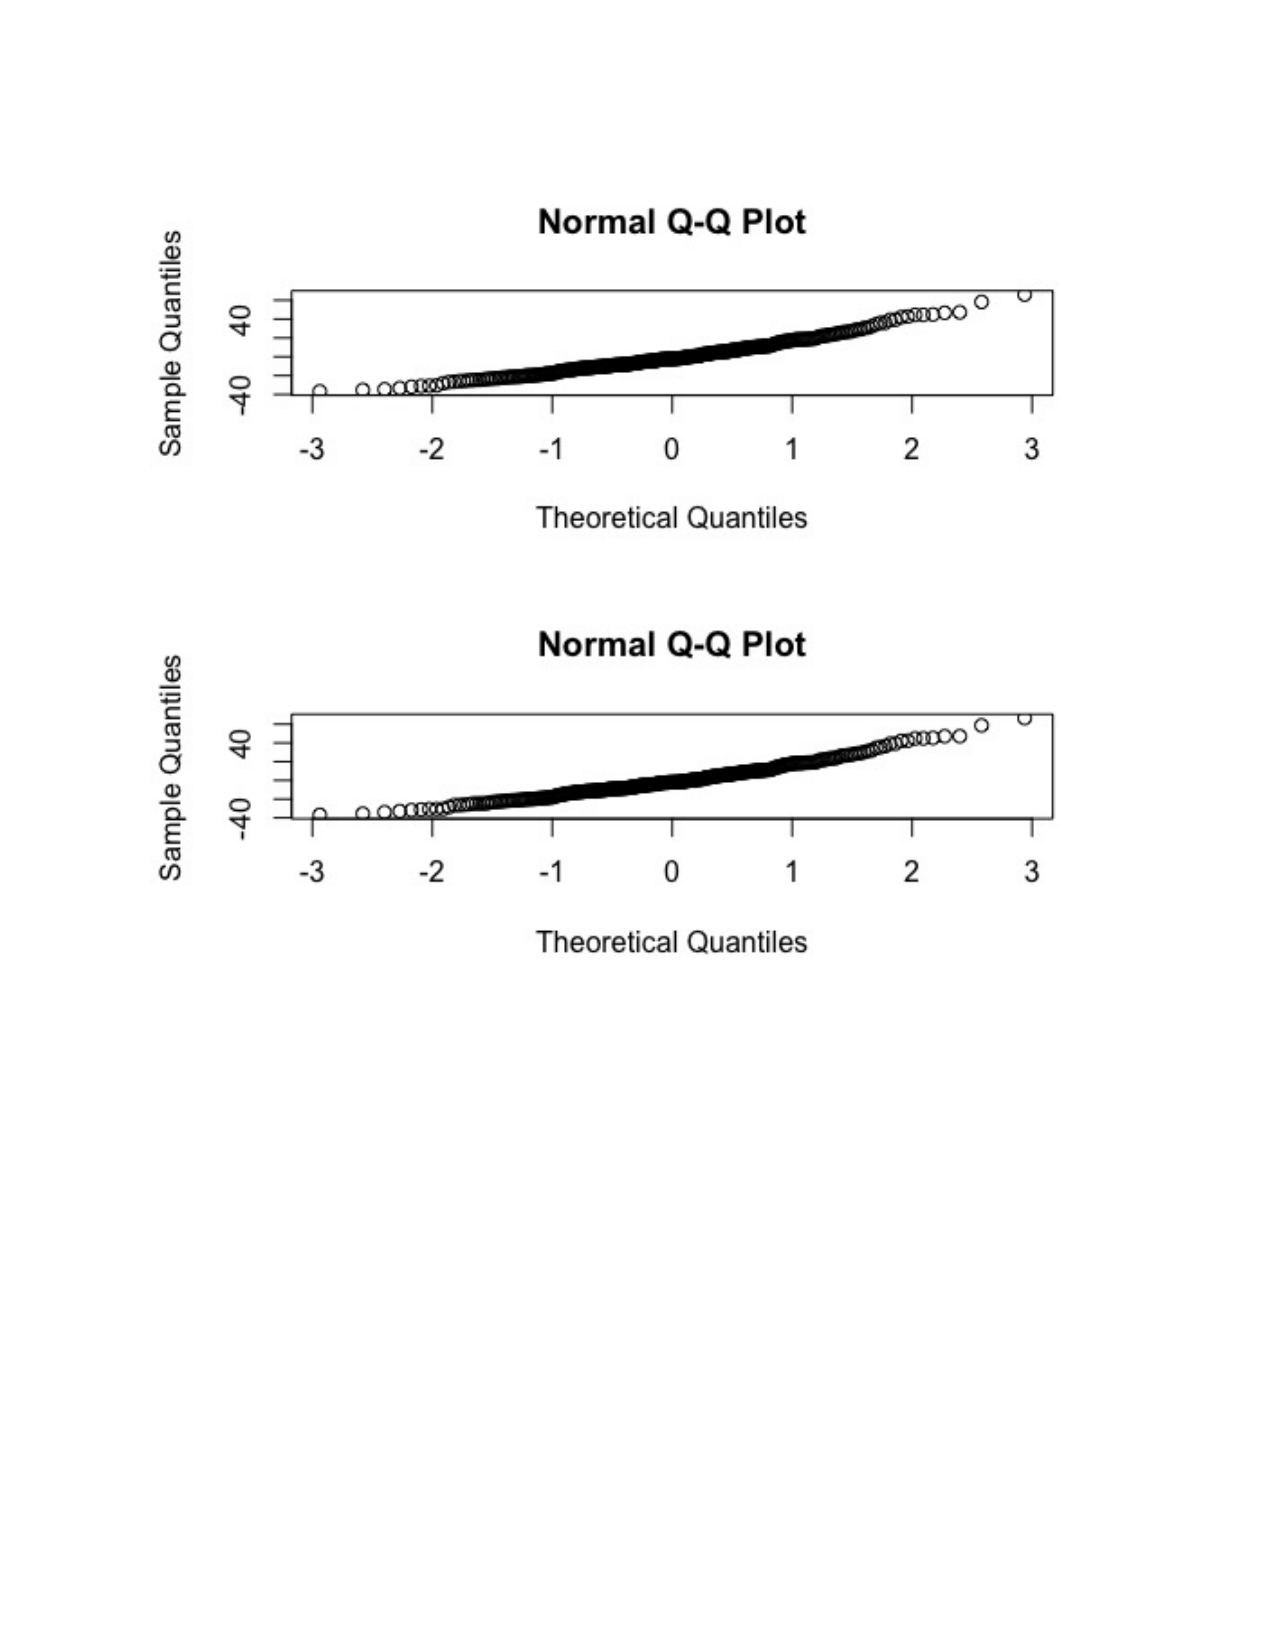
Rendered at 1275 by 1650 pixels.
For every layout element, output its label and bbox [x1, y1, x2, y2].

picture [150, 150, 1125, 996]
